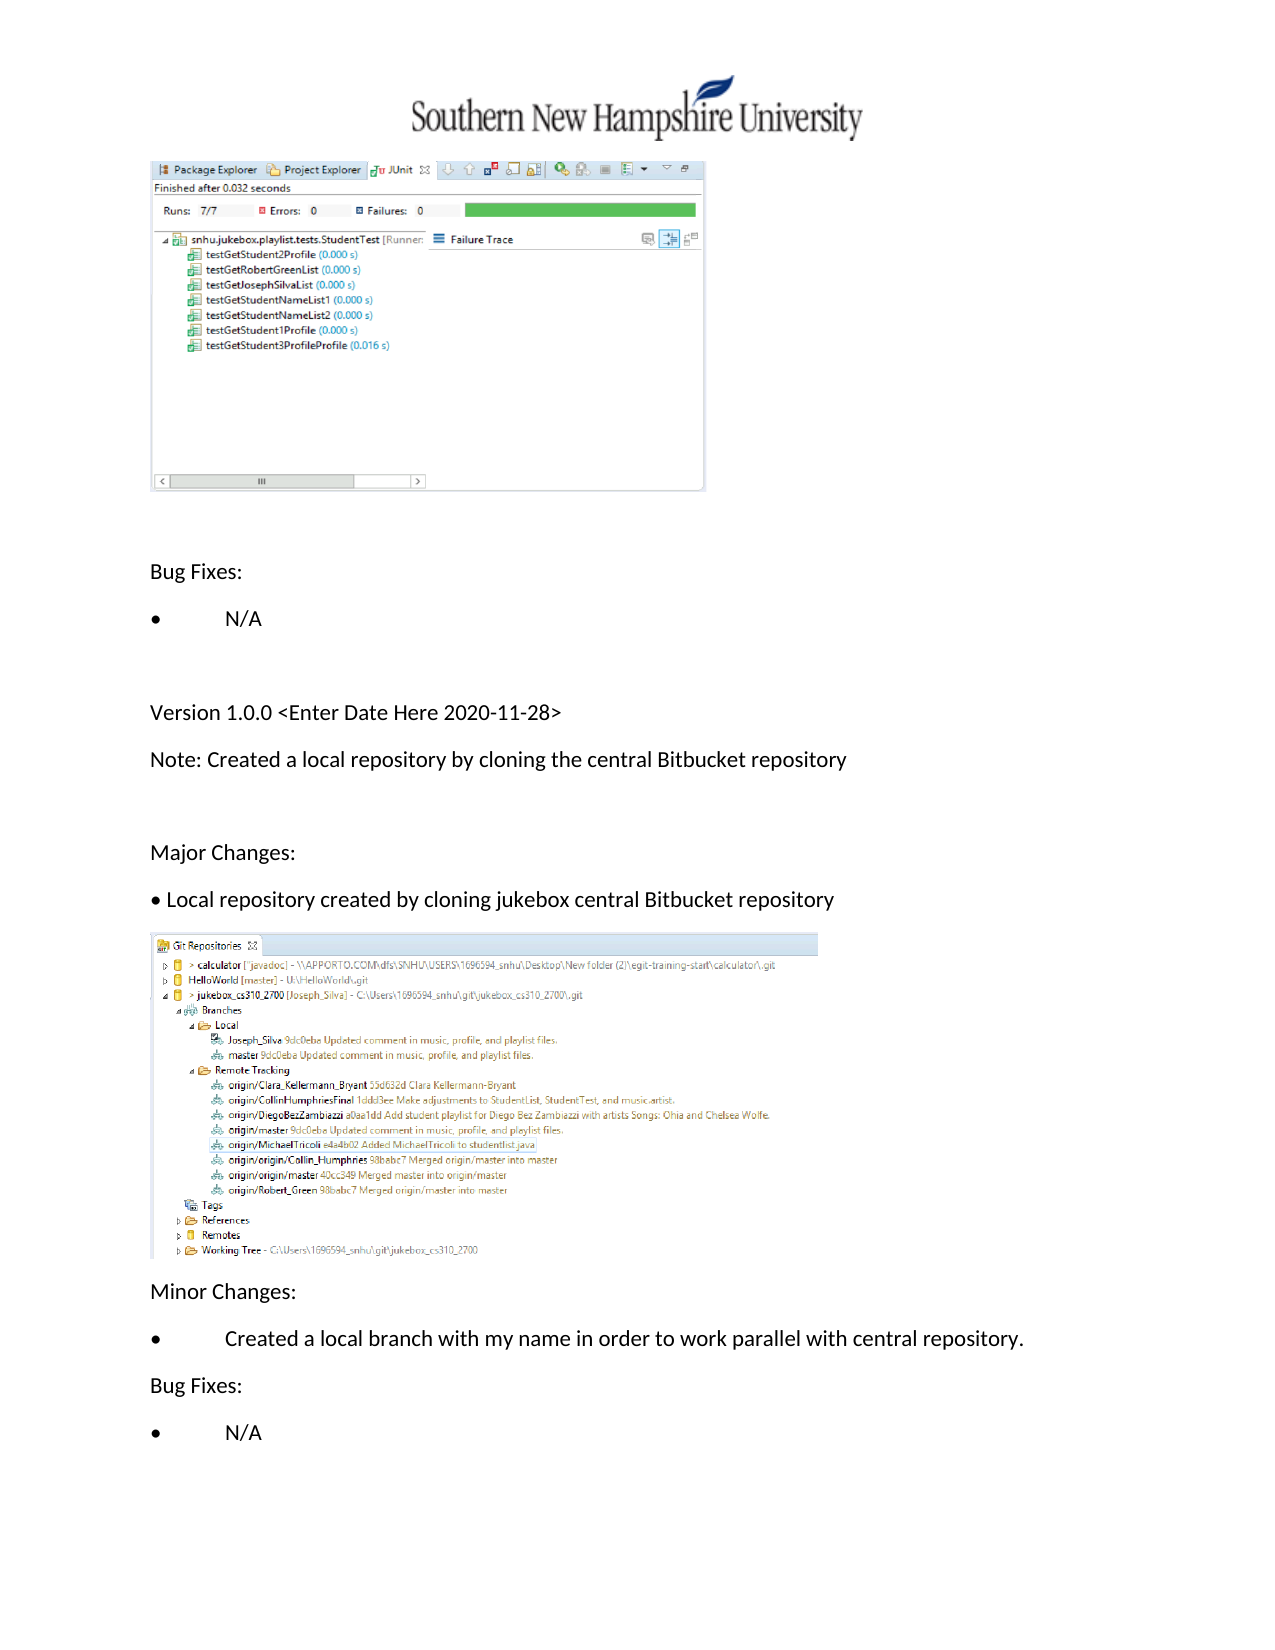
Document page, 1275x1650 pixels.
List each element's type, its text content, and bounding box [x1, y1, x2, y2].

text Note: Created a local repository by cloning the central Bitbucket repository [150, 745, 1125, 773]
text Bug Fixes: [150, 557, 1125, 585]
picture [150, 932, 818, 1259]
text • N/A [150, 1418, 1125, 1446]
text • N/A [150, 604, 1125, 632]
text Minor Changes: [150, 1277, 1125, 1305]
text Bug Fixes: [150, 1371, 1125, 1399]
picture [412, 75, 863, 141]
text • Created a local branch with my name in order to work parallel with central repository. [150, 1324, 1125, 1352]
text Major Changes: [150, 838, 1125, 866]
text Version 1.0.0 <Enter Date Here 2020-11-28> [150, 698, 1125, 726]
picture [150, 161, 707, 492]
text • Local repository created by cloning jukebox central Bitbucket repository [150, 885, 1125, 913]
